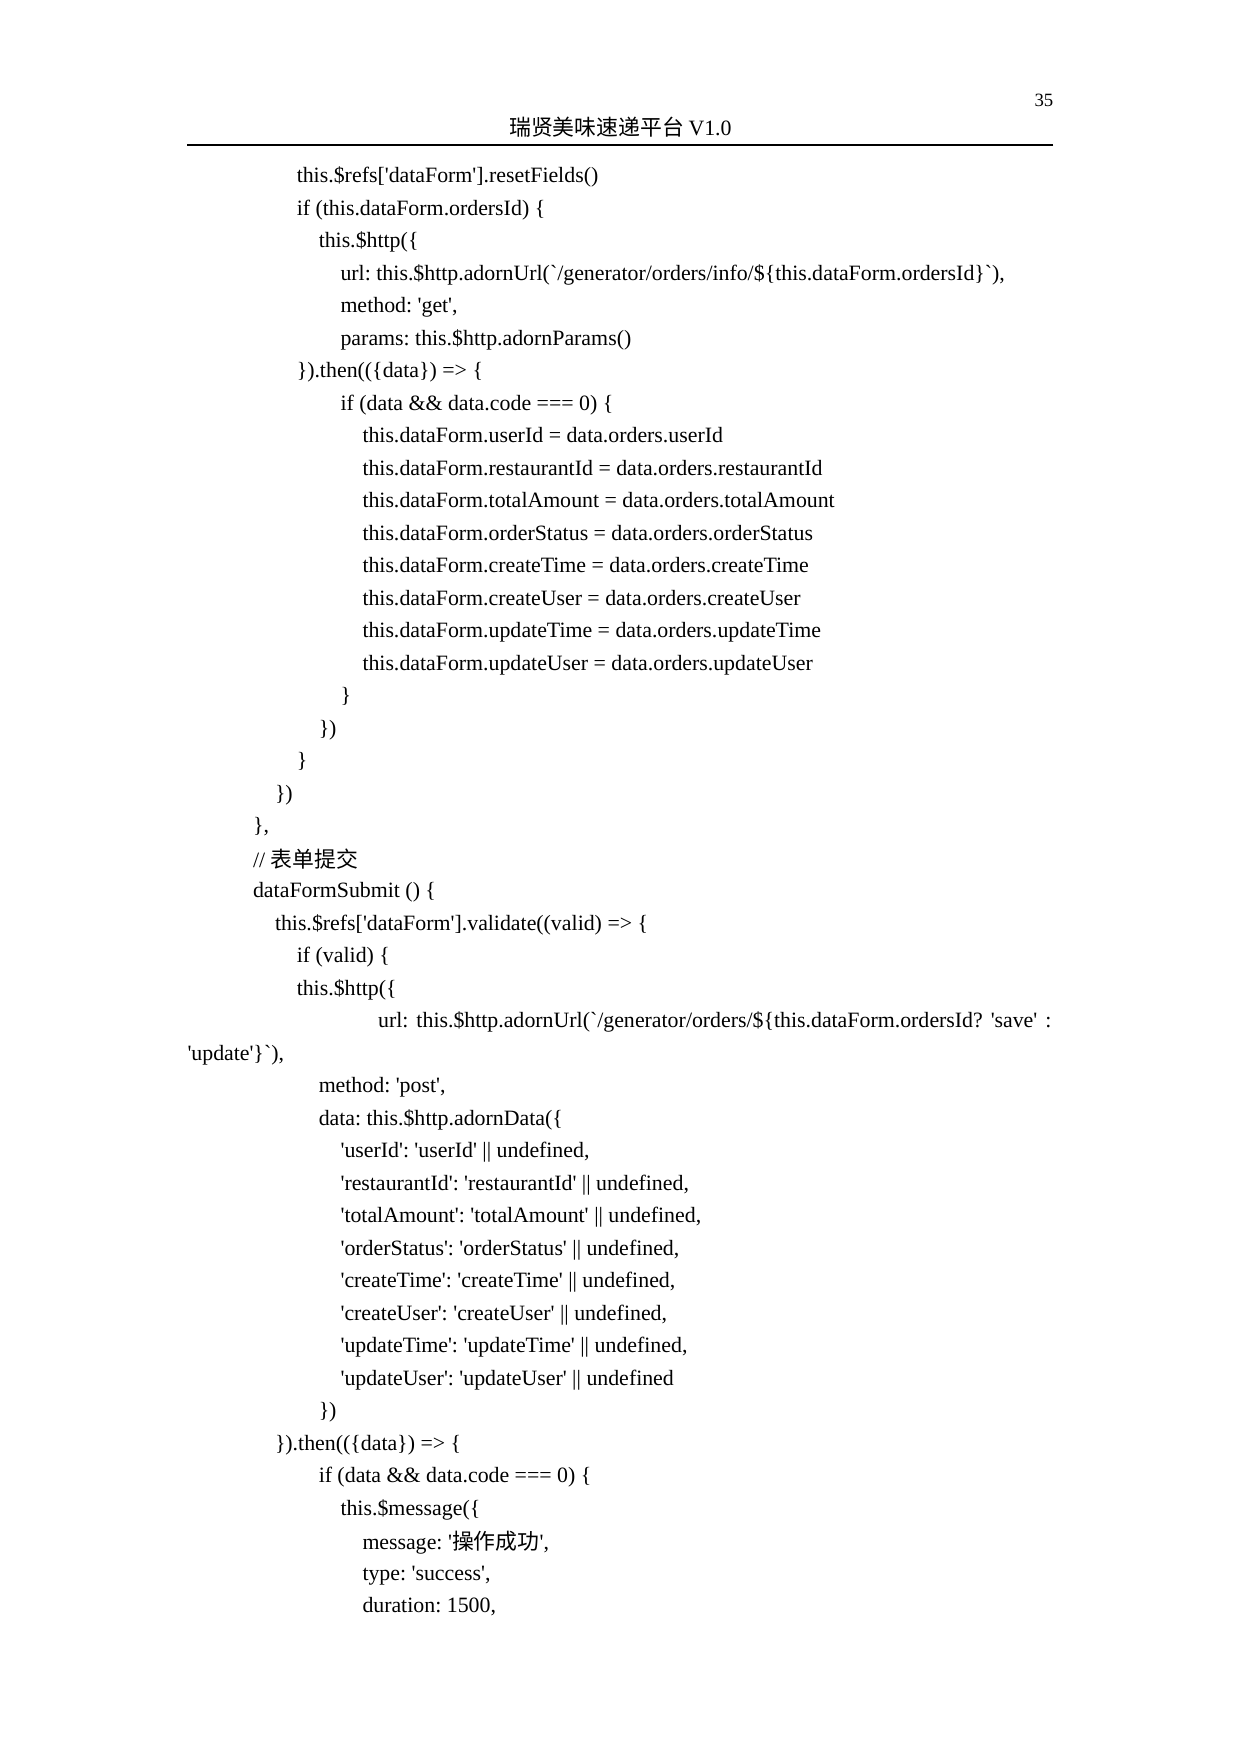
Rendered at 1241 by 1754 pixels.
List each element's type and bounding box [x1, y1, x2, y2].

text [187, 159, 1053, 1621]
